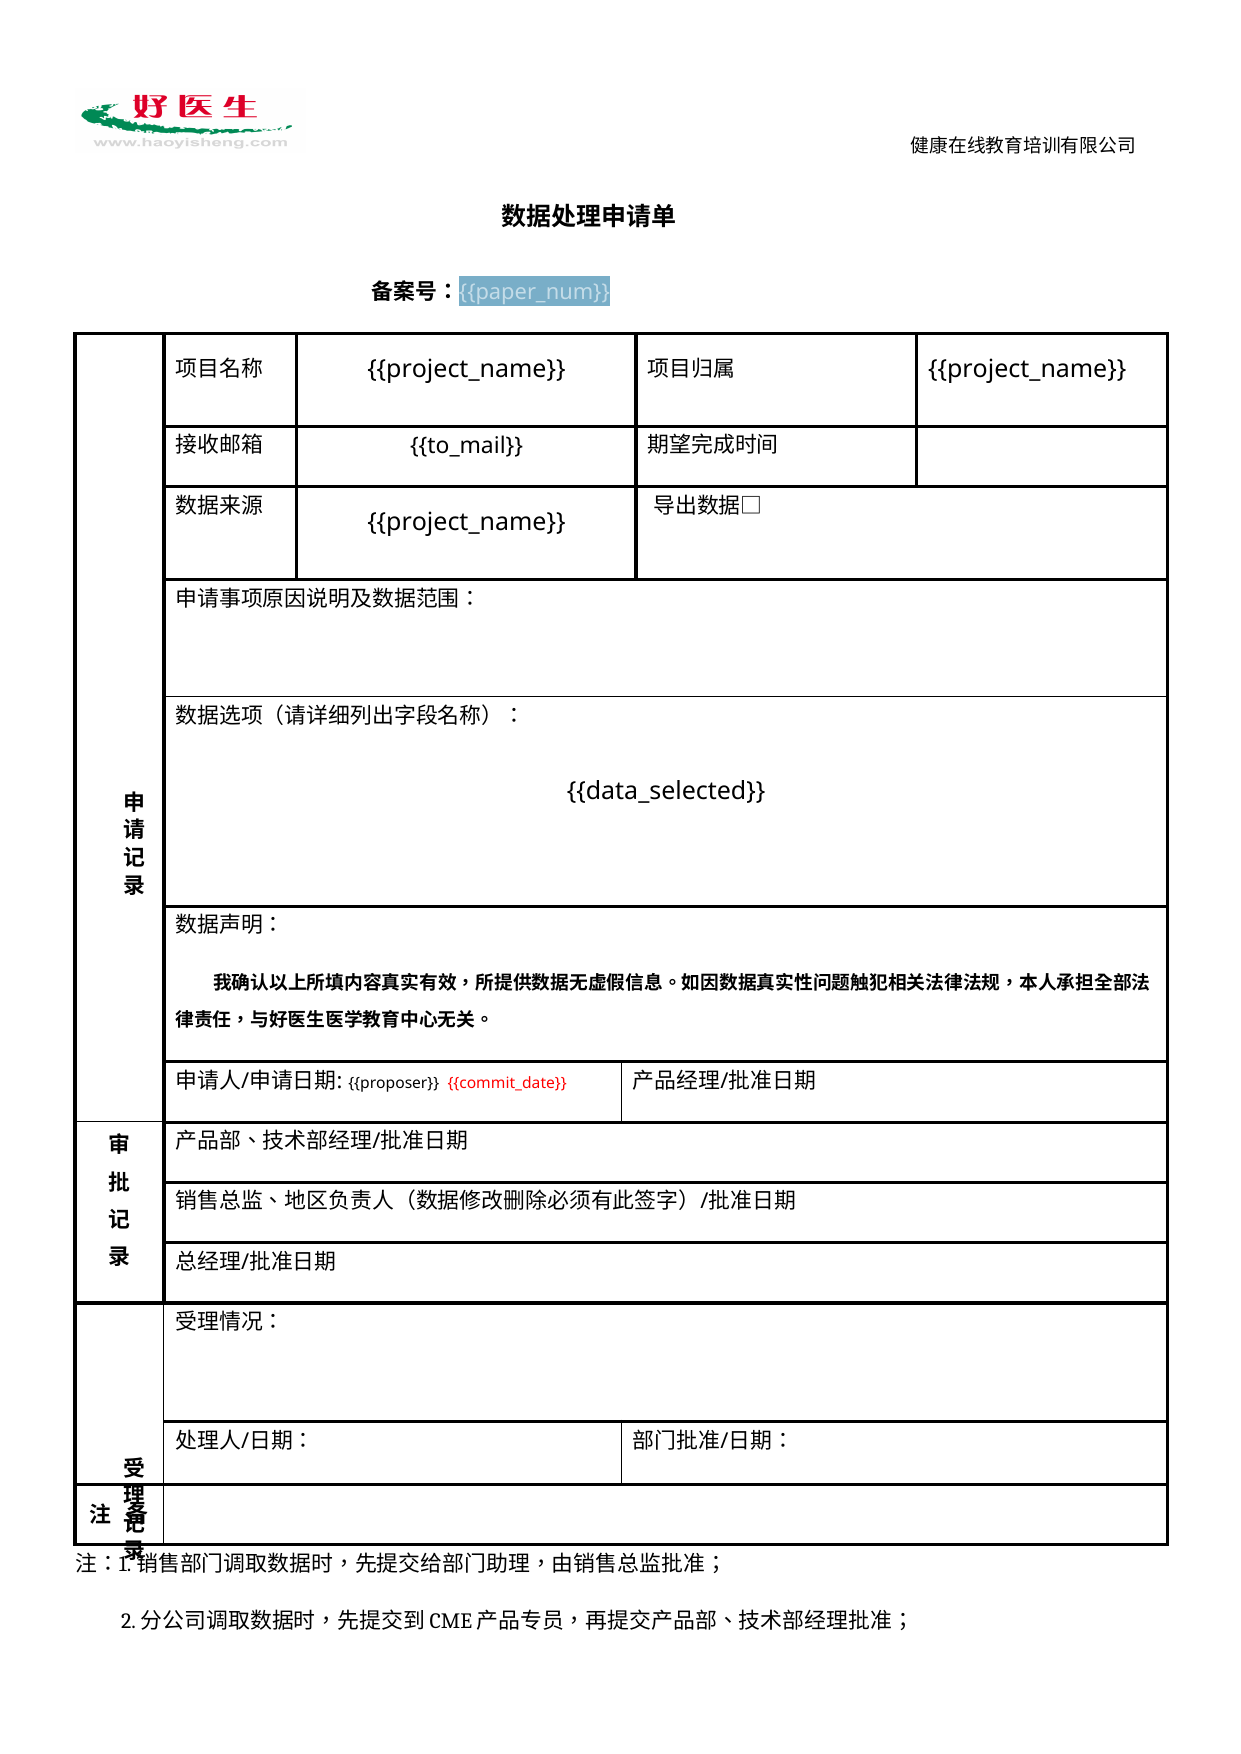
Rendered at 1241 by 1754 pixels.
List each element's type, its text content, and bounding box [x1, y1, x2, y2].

text 备案号：{{paper_num}} [75, 274, 1165, 307]
table_cell 受理情况： [164, 1305, 1166, 1419]
table_cell 产品部、技术部经理/批准日期 [166, 1124, 1166, 1181]
table_cell 备 注 [77, 1486, 163, 1543]
picture [75, 88, 307, 153]
table_cell 处理人/日期： [164, 1423, 621, 1482]
table_header {{project_name}} [298, 335, 634, 425]
table_cell 部门批准/日期： [622, 1423, 1166, 1482]
table_header 项目名称 [166, 335, 295, 425]
table_cell 接收邮箱 [166, 428, 295, 485]
table_cell [918, 428, 1166, 485]
table_cell 审批记录 [77, 1122, 162, 1301]
table_cell 导出数据□ [638, 488, 1166, 578]
text 2. 分公司调取数据时，先提交到CME产品专员，再提交产品部、技术部经理批准； [121, 1604, 1165, 1637]
table_cell 销售总监、地区负责人（数据修改删除必须有此签字）/批准日期 [166, 1184, 1166, 1241]
table_header {{project_name}} [918, 335, 1166, 425]
table_cell 产品经理/批准日期 [622, 1063, 1166, 1121]
table_cell 总经理/批准日期 [166, 1244, 1166, 1301]
table_cell {{to_mail}} [298, 428, 634, 485]
table_cell 数据选项（请详细列出字段名称）： {{data_selected}} [166, 697, 1166, 905]
table_cell 申请人/申请日期: {{proposer}} {{commit_date}} [166, 1063, 621, 1121]
table_header 项目归属 [638, 335, 915, 425]
table_cell [164, 1486, 1166, 1543]
table_cell 申请事项原因说明及数据范围： [166, 581, 1166, 696]
table_cell {{project_name}} [298, 488, 634, 578]
table_cell 数据来源 [166, 488, 295, 578]
table_cell 数据声明： 我确认以上所填内容真实有效，所提供数据无虚假信息。如因数据真实性问题触犯相关法律法规，本人承担全部法律责任，与好医生医学教育中心无关。 [166, 908, 1166, 1060]
text 注：1. 销售部门调取数据时，先提交给部门助理，由销售总监批准； [75, 1546, 1165, 1579]
table_cell 期望完成时间 [638, 428, 915, 485]
table_cell 受 理 记 录 [77, 1305, 163, 1482]
text 数据处理申请单 [75, 183, 1165, 248]
table_header 申 请 记 录 [77, 335, 162, 1121]
